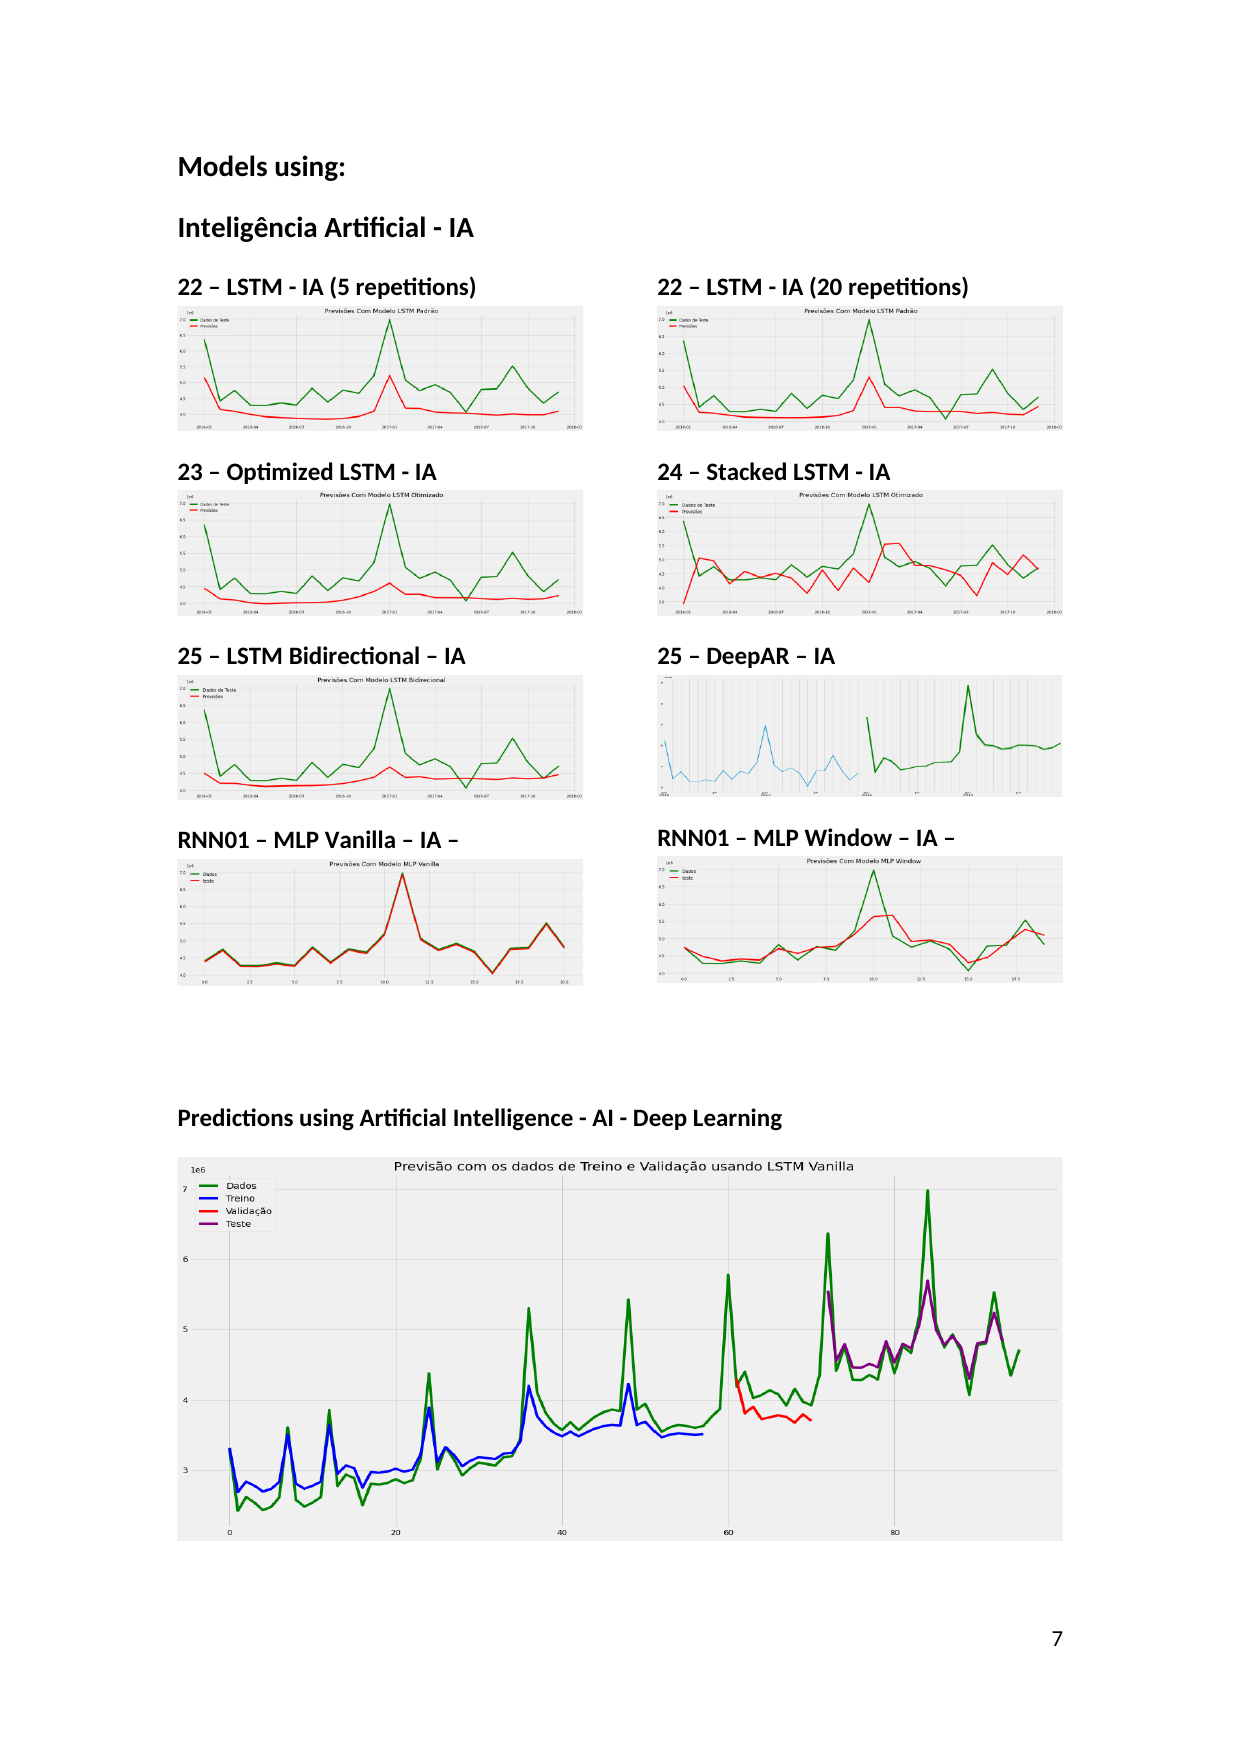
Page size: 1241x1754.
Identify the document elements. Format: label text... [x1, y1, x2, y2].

text Models using: [177, 148, 583, 183]
picture [657, 490, 1063, 616]
picture [657, 856, 1063, 983]
text 22 – LSTM - IA (5 repetitions) [177, 271, 583, 302]
picture [657, 675, 1063, 797]
text 23 – Optimized LSTM - IA [177, 456, 583, 486]
picture [657, 306, 1063, 431]
picture [177, 490, 584, 616]
text Predictions using Artificial Intelligence - AI - Deep Learning [177, 1102, 1063, 1132]
text RNN01 – MLP Vanilla – IA – [177, 824, 583, 855]
picture [177, 306, 584, 431]
text 22 – LSTM - IA (20 repetitions) [657, 271, 1063, 302]
text 25 – LSTM Bidirectional – IA [177, 640, 583, 671]
picture [177, 675, 584, 800]
text 25 – DeepAR – IA [657, 640, 1063, 671]
text 24 – Stacked LSTM - IA [657, 456, 1063, 486]
picture [177, 859, 584, 986]
picture [177, 1157, 1063, 1541]
text Inteligência Artificial - IA [177, 209, 583, 245]
text RNN01 – MLP Window – IA – [657, 822, 1063, 852]
